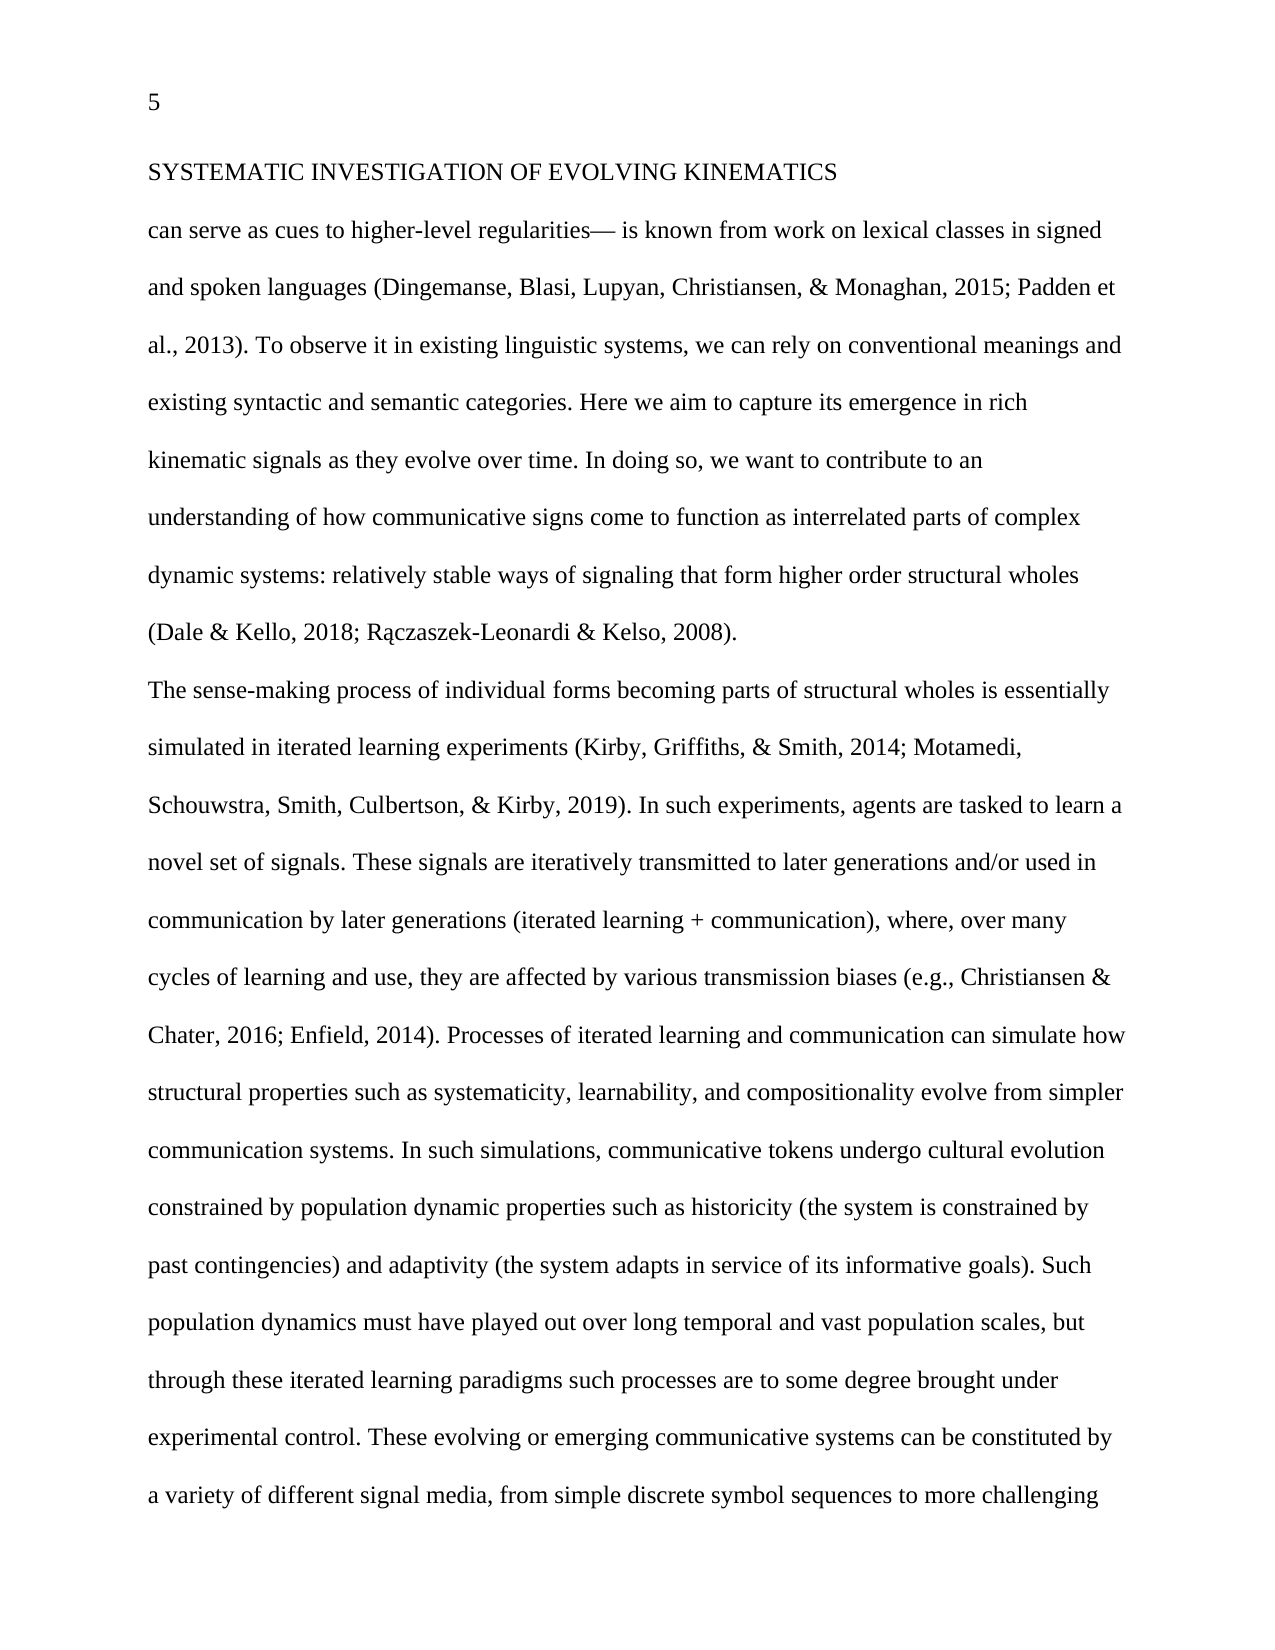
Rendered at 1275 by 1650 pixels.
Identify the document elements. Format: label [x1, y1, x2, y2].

text [148, 215, 1127, 1509]
